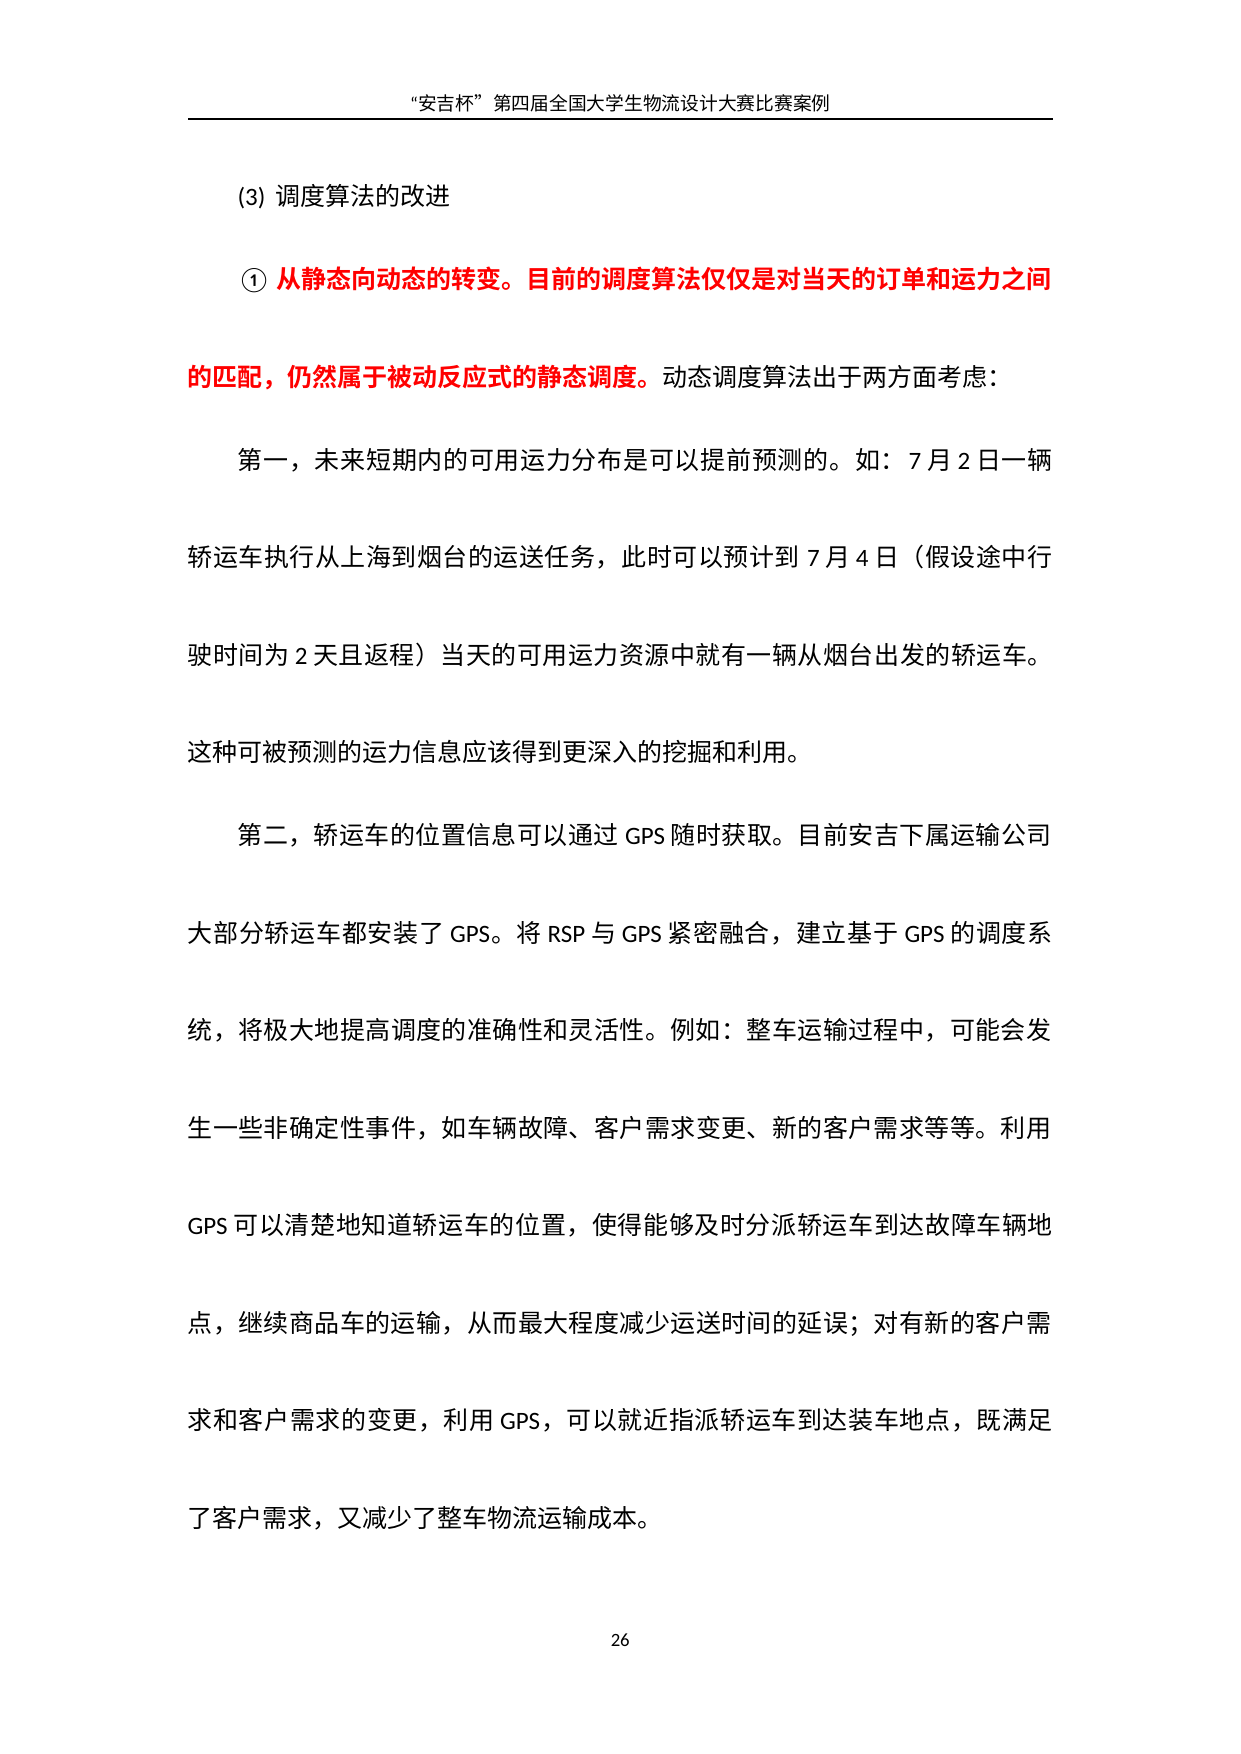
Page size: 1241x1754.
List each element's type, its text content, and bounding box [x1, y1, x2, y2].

text 第二，轿运车的位置信息可以通过GPS随时获取。目前安吉下属运输公司大部分轿运车都安装了GPS。将RSP与GPS紧密融合，建立基于GPS的调度系统，将极大地提高调度的准确性和灵活性。例如：整车运输过程中，可能会发生一些非确定性事件，如车辆故障、客户需求变更、新的客户需求等等。利用GPS可以清楚地知道轿运车的位置，使得能够及时分派轿运车到达故障车辆地点，继续商品车的运输，从而最大程度减少运送时间的延误；对有新的客户需求和客户需求的变更，利用GPS，可以就近指派轿运车到达装车地点，既满足了客户需求，又减少了整车物流运输成本。 [187, 801, 1053, 1549]
text ① 从静态向动态的转变。目前的调度算法仅仅是对当天的订单和运力之间的匹配，仍然属于被动反应式的静态调度。动态调度算法出于两方面考虑： [187, 245, 1053, 408]
text 第一，未来短期内的可用运力分布是可以提前预测的。如：7月2日一辆轿运车执行从上海到烟台的运送任务，此时可以预计到7月4日（假设途中行驶时间为2天且返程）当天的可用运力资源中就有一辆从烟台出发的轿运车。这种可被预测的运力信息应该得到更深入的挖掘和利用。 [187, 426, 1053, 783]
list 调度算法的改进 [237, 162, 1053, 227]
